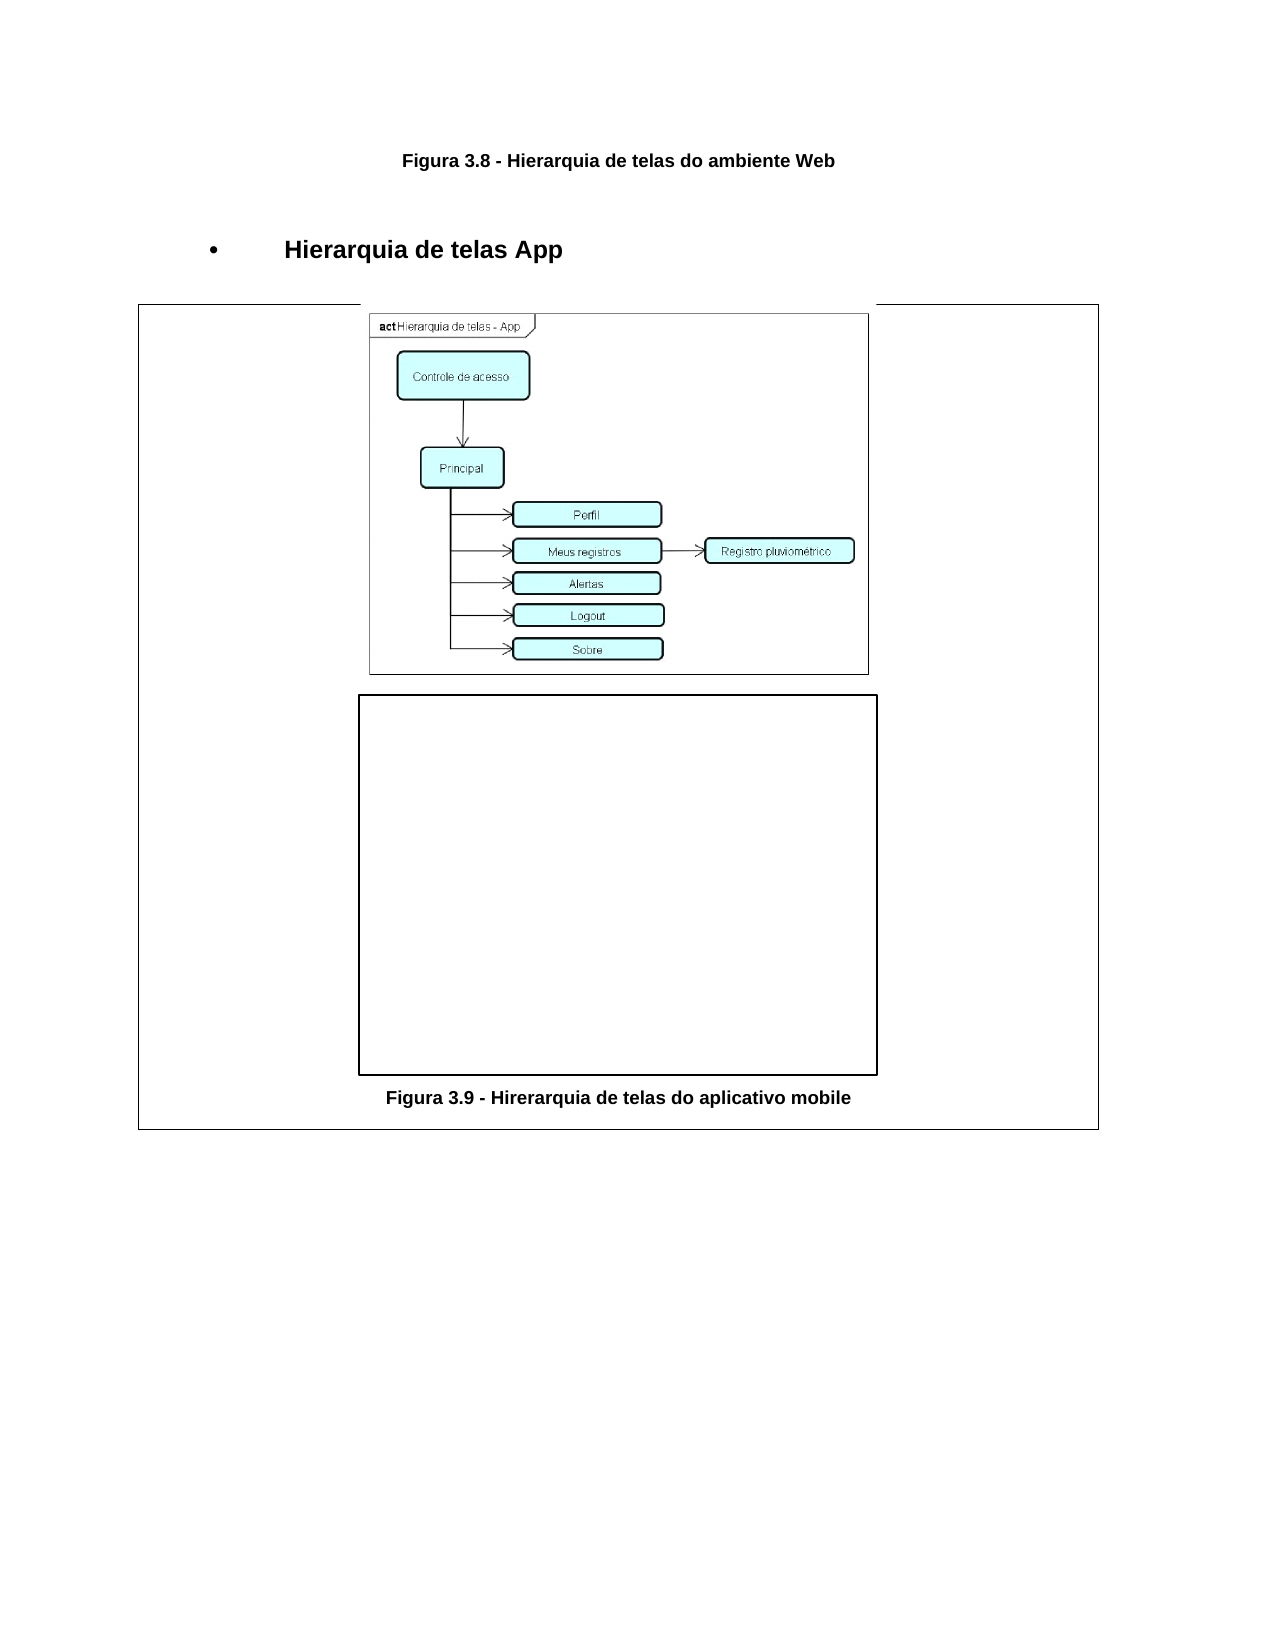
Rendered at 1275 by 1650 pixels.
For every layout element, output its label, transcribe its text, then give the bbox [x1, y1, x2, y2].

picture [360, 304, 877, 683]
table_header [139, 150, 1098, 192]
table_header Figura 3.9 - Hirerarquia de telas do aplicativo mobile [139, 305, 1098, 1129]
list Hierarquia de telas App [209, 236, 1125, 264]
